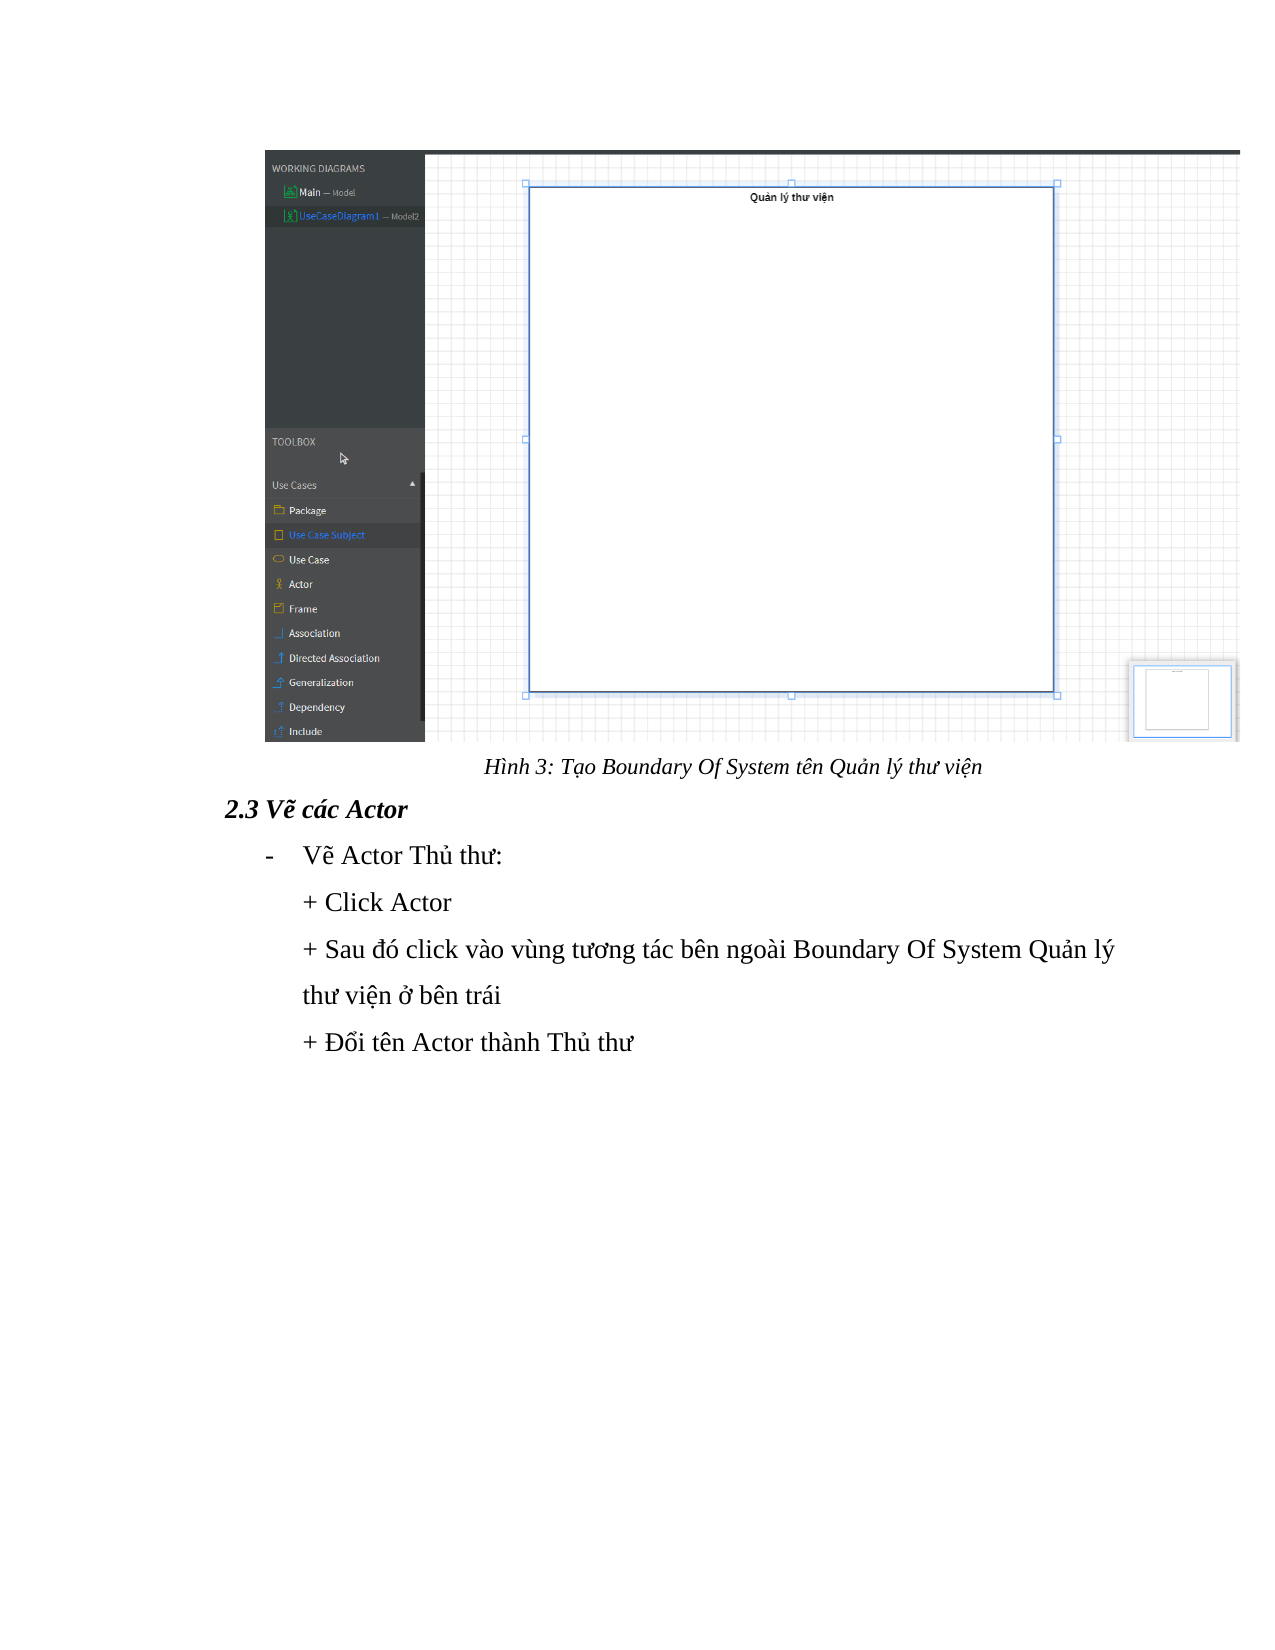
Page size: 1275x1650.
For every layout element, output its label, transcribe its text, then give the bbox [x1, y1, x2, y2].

text + Sau đó click vào vùng tương tác bên ngoài Boundary Of System Quản lý thư viện ở bên trái [302, 933, 1125, 1011]
picture [265, 150, 1241, 742]
text Hình 3: Tạo Boundary Of System tên Quản lý thư viện [150, 753, 1125, 780]
list Vẽ các Actor [225, 793, 1125, 824]
list Vẽ Actor Thủ thư: [265, 839, 1125, 871]
text + Đổi tên Actor thành Thủ thư [302, 1026, 1125, 1057]
text + Click Actor [302, 886, 1125, 917]
